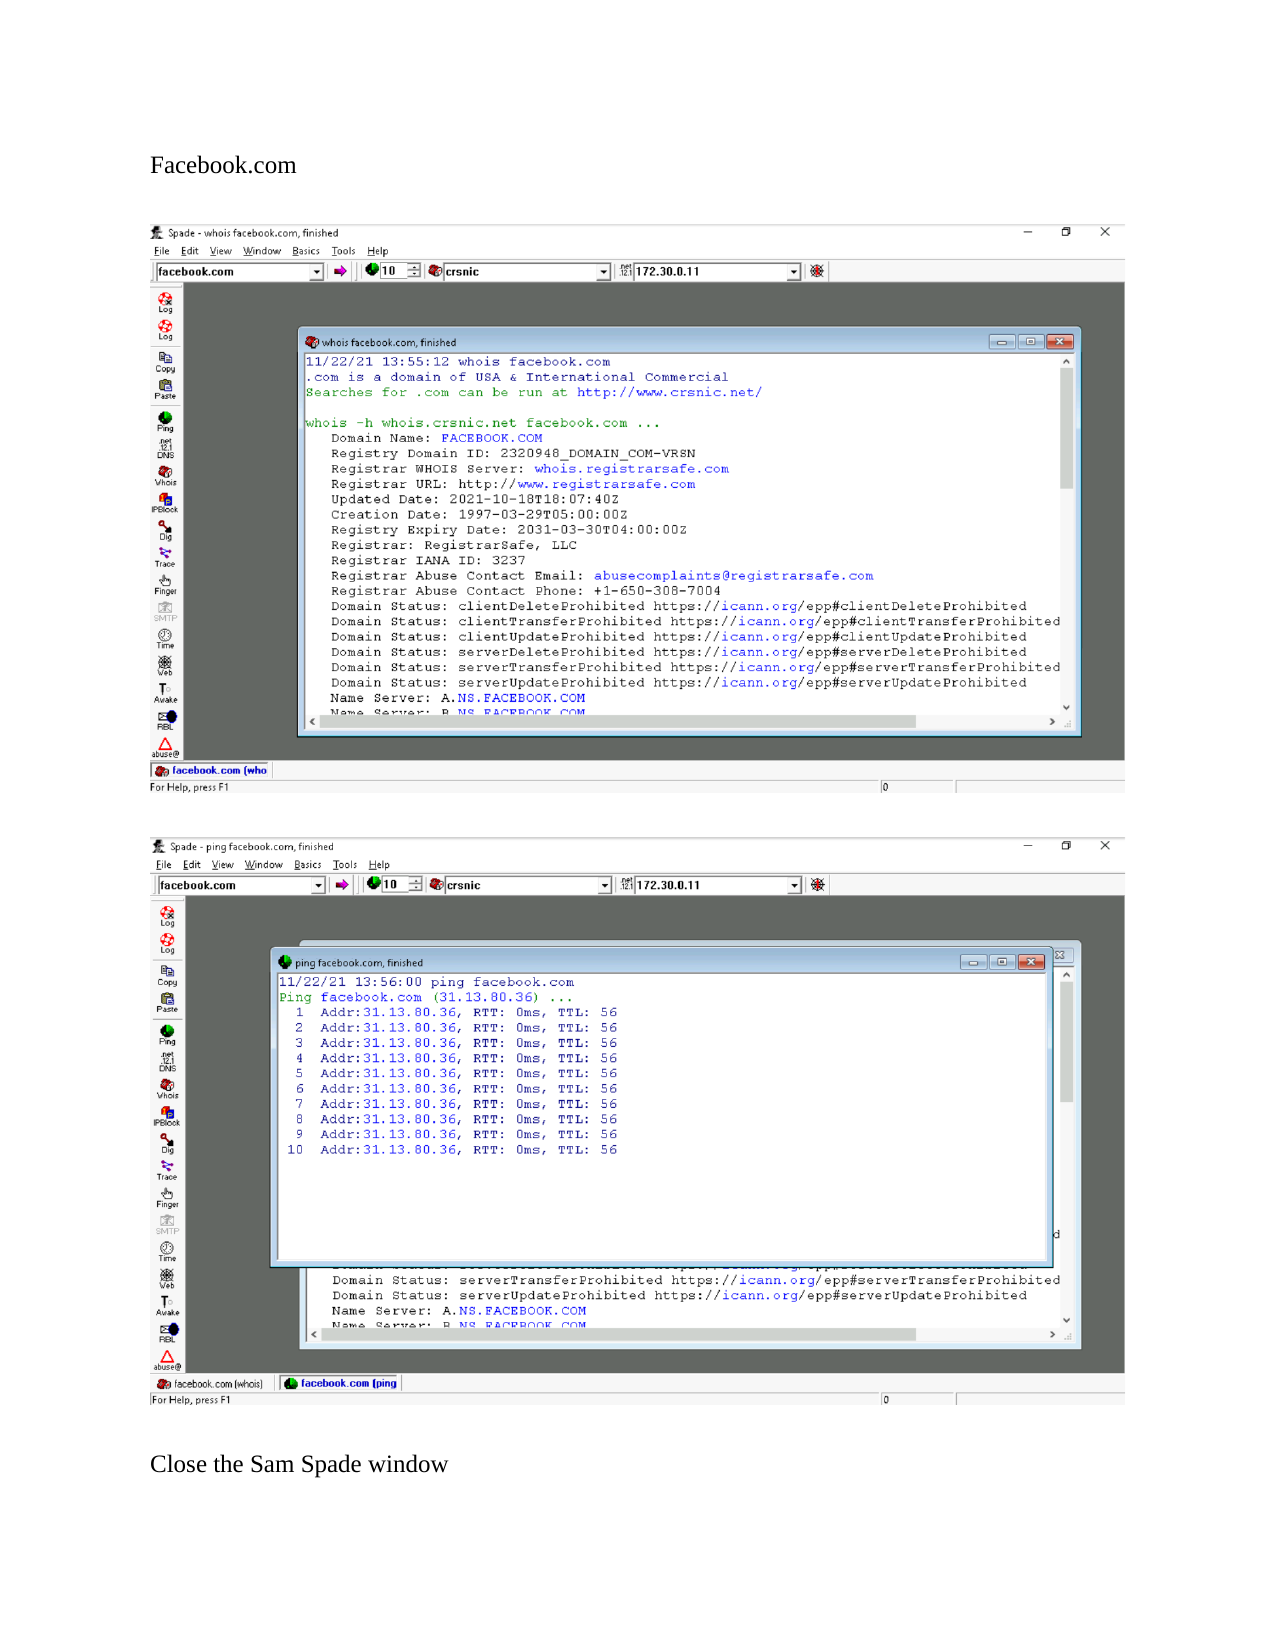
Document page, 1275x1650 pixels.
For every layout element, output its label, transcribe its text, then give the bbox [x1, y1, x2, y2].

text Facebook.com [150, 150, 1125, 179]
picture [150, 224, 1125, 793]
text Close the Sam Spade window [150, 1449, 1125, 1478]
picture [150, 837, 1125, 1405]
